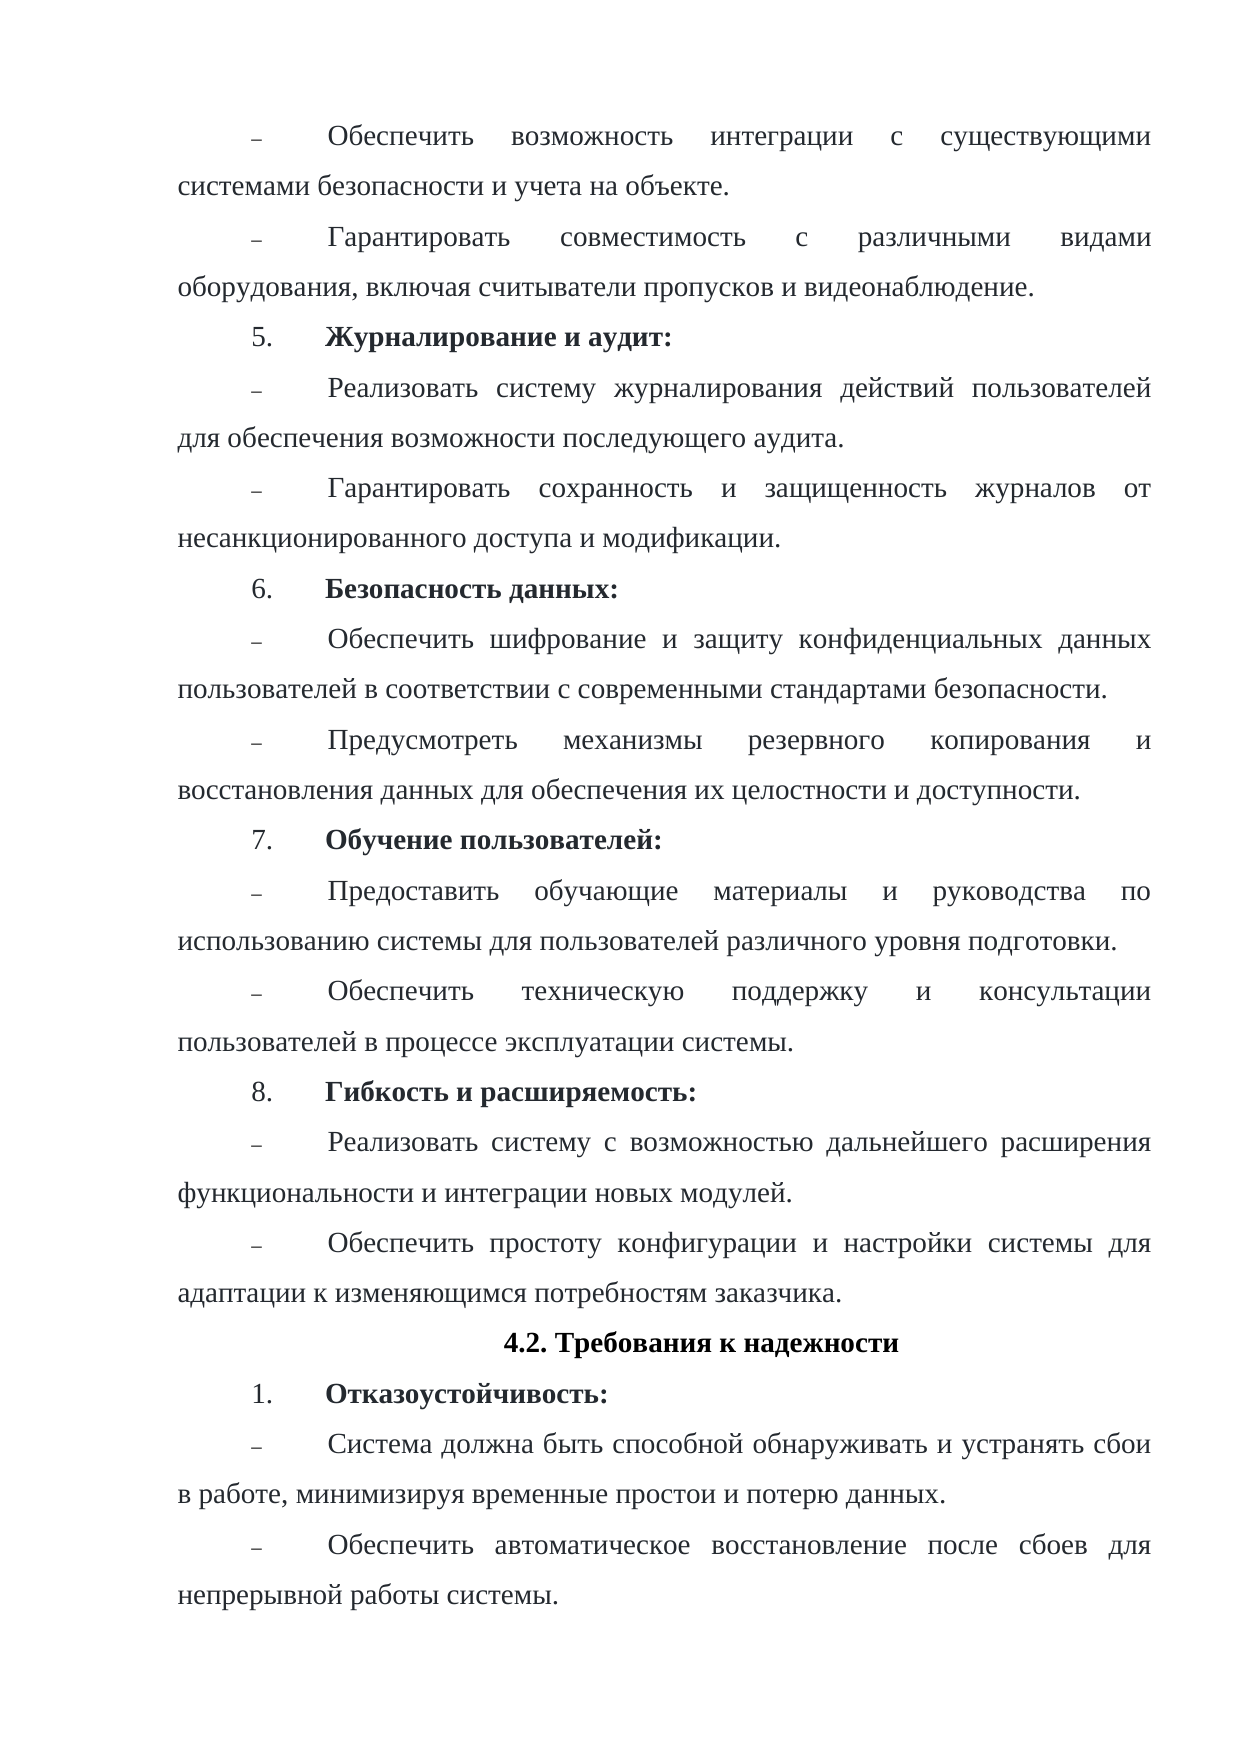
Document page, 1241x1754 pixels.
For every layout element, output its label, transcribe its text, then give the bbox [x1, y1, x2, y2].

list Гибкость и расширяемость: [177, 1074, 1152, 1108]
list Безопасность данных: [177, 571, 1152, 604]
list Обучение пользователей: [177, 822, 1152, 856]
list Обеспечить шифрование и защиту конфиденциальных данных пользователей в соответствии с современными стандартами безопасности. [177, 621, 1152, 705]
list Гарантировать совместимость с различными видами оборудования, включая считыватели пропусков и видеонаблюдение. [177, 219, 1152, 303]
list Гарантировать сохранность и защищенность журналов от несанкционированного доступа и модификации. [177, 470, 1152, 554]
list Реализовать систему с возможностью дальнейшего расширения функциональности и интеграции новых модулей. [177, 1124, 1152, 1208]
list Предоставить обучающие материалы и руководства по использованию системы для пользователей различного уровня подготовки. [177, 873, 1152, 957]
list Обеспечить возможность интеграции с существующими системами безопасности и учета на объекте. [177, 118, 1152, 202]
subtitle 4.2. Требования к надежности [177, 1326, 1152, 1359]
list Обеспечить автоматическое восстановление после сбоев для непрерывной работы системы. [177, 1527, 1152, 1611]
list Система должна быть способной обнаруживать и устранять сбои в работе, минимизируя временные простои и потерю данных. [177, 1426, 1152, 1510]
list Отказоустойчивость: [177, 1376, 1152, 1409]
list Обеспечить техническую поддержку и консультации пользователей в процессе эксплуатации системы. [177, 973, 1152, 1057]
list Обеспечить простоту конфигурации и настройки системы для адаптации к изменяющимся потребностям заказчика. [177, 1225, 1152, 1309]
list Реализовать систему журналирования действий пользователей для обеспечения возможности последующего аудита. [177, 370, 1152, 453]
list Предусмотреть механизмы резервного копирования и восстановления данных для обеспечения их целостности и доступности. [177, 722, 1152, 806]
list Журналирование и аудит: [177, 319, 1152, 353]
